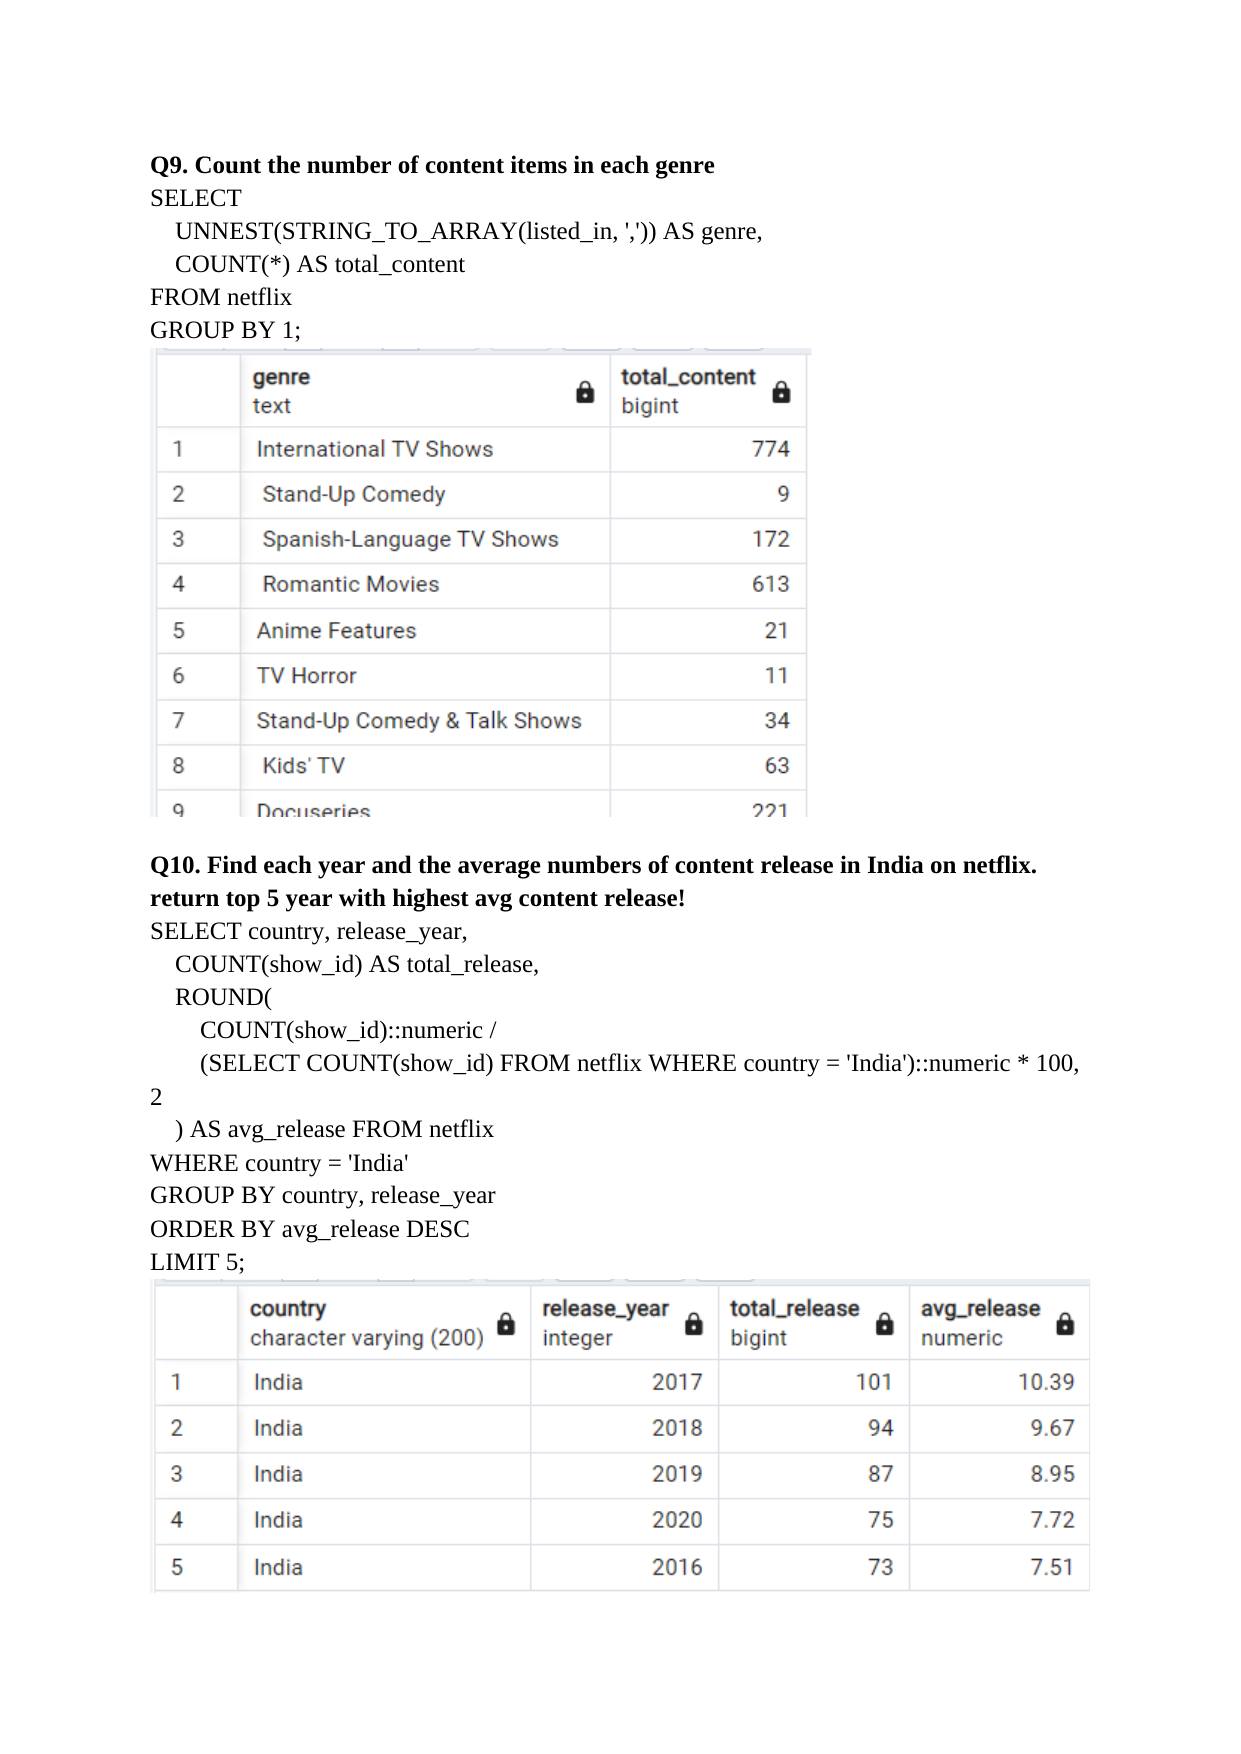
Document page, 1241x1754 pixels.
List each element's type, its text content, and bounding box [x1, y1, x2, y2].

picture [150, 1279, 1091, 1593]
text ) AS avg_release FROM netflix [150, 1114, 1090, 1143]
text FROM netflix [150, 282, 1090, 311]
text COUNT(show_id) AS total_release, [150, 949, 1090, 978]
picture [150, 348, 812, 817]
text Q10. Find each year and the average numbers of content release in India on netflix. return top 5 year with highest avg content release! [150, 850, 1090, 912]
text COUNT(show_id)::numeric / [150, 1016, 1090, 1044]
text ORDER BY avg_release DESC [150, 1214, 1090, 1242]
text GROUP BY country, release_year [150, 1181, 1090, 1209]
text SELECT country, release_year, [150, 916, 1090, 945]
text UNNEST(STRING_TO_ARRAY(listed_in, ',')) AS genre, [150, 216, 1090, 245]
text COUNT(*) AS total_content [150, 249, 1090, 278]
text Q9. Count the number of content items in each genre [150, 150, 1090, 179]
text GROUP BY 1; [150, 315, 1090, 344]
text SELECT [150, 183, 1090, 212]
text ROUND( [150, 982, 1090, 1011]
text (SELECT COUNT(show_id) FROM netflix WHERE country = 'India')::numeric * 100, 2 [150, 1048, 1090, 1110]
text WHERE country = 'India' [150, 1148, 1090, 1176]
text LIMIT 5; [150, 1247, 1090, 1275]
